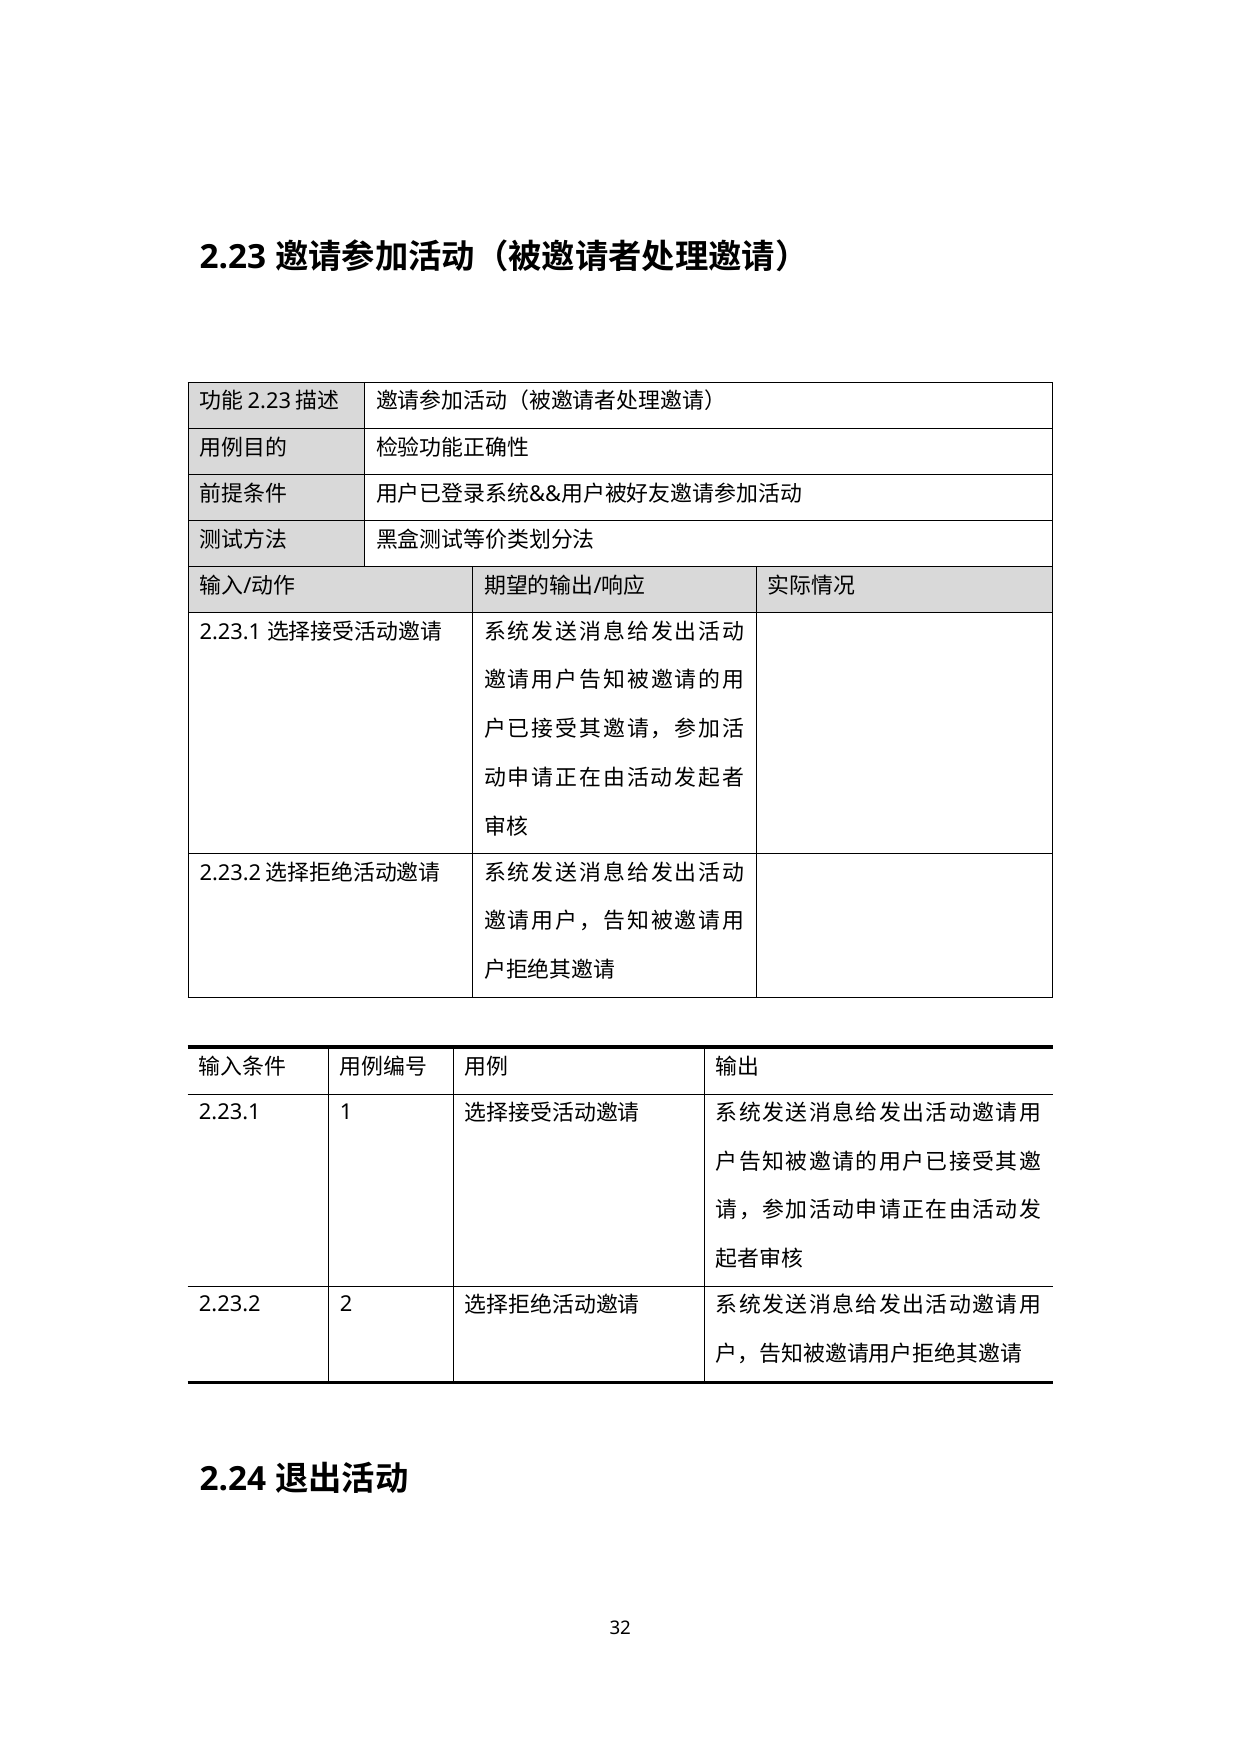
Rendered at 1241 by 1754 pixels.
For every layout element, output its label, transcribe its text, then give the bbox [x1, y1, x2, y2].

table_cell 选择接受活动邀请 [454, 1095, 704, 1286]
table_cell 期望的输出/响应 [473, 567, 756, 612]
subtitle 退出活动 [199, 1443, 1053, 1508]
table_cell 实际情况 [757, 567, 1052, 612]
table_cell 2.23.1 [188, 1095, 328, 1286]
table_cell 1 [329, 1095, 453, 1286]
table_cell 输入/动作 [189, 567, 472, 612]
table_header 输入条件 [188, 1049, 328, 1093]
table_cell 选择拒绝活动邀请 [454, 1287, 704, 1381]
table_cell 黑盒测试等价类划分法 [365, 521, 1052, 566]
table_cell [757, 613, 1052, 853]
subtitle 邀请参加活动（被邀请者处理邀请） [199, 222, 1053, 287]
table_cell 检验功能正确性 [365, 429, 1052, 474]
table_header 用例编号 [329, 1049, 453, 1093]
table_cell 系统发送消息给发出活动邀请用户告知被邀请的用户已接受其邀请，参加活动申请正在由活动发起者审核 [473, 613, 756, 853]
table_cell 系统发送消息给发出活动邀请用户，告知被邀请用户拒绝其邀请 [705, 1287, 1053, 1381]
table_cell 前提条件 [189, 475, 364, 520]
table_header 功能2.23描述 [189, 383, 364, 428]
table_cell 用例目的 [189, 429, 364, 474]
table_cell 2 [329, 1287, 453, 1381]
table_header 用例 [454, 1049, 704, 1093]
table_header 输出 [705, 1049, 1053, 1093]
table_cell 用户已登录系统&&用户被好友邀请参加活动 [365, 475, 1052, 520]
table_cell 2.23.2选择拒绝活动邀请 [189, 854, 472, 997]
table_cell 2.23.2 [188, 1287, 328, 1381]
table_cell 测试方法 [189, 521, 364, 566]
table_cell 系统发送消息给发出活动邀请用户告知被邀请的用户已接受其邀请，参加活动申请正在由活动发起者审核 [705, 1095, 1053, 1286]
table_cell [757, 854, 1052, 997]
table_cell 系统发送消息给发出活动邀请用户，告知被邀请用户拒绝其邀请 [473, 854, 756, 997]
table_cell 2.23.1 选择接受活动邀请 [189, 613, 472, 853]
table_header 邀请参加活动（被邀请者处理邀请） [365, 383, 1052, 428]
